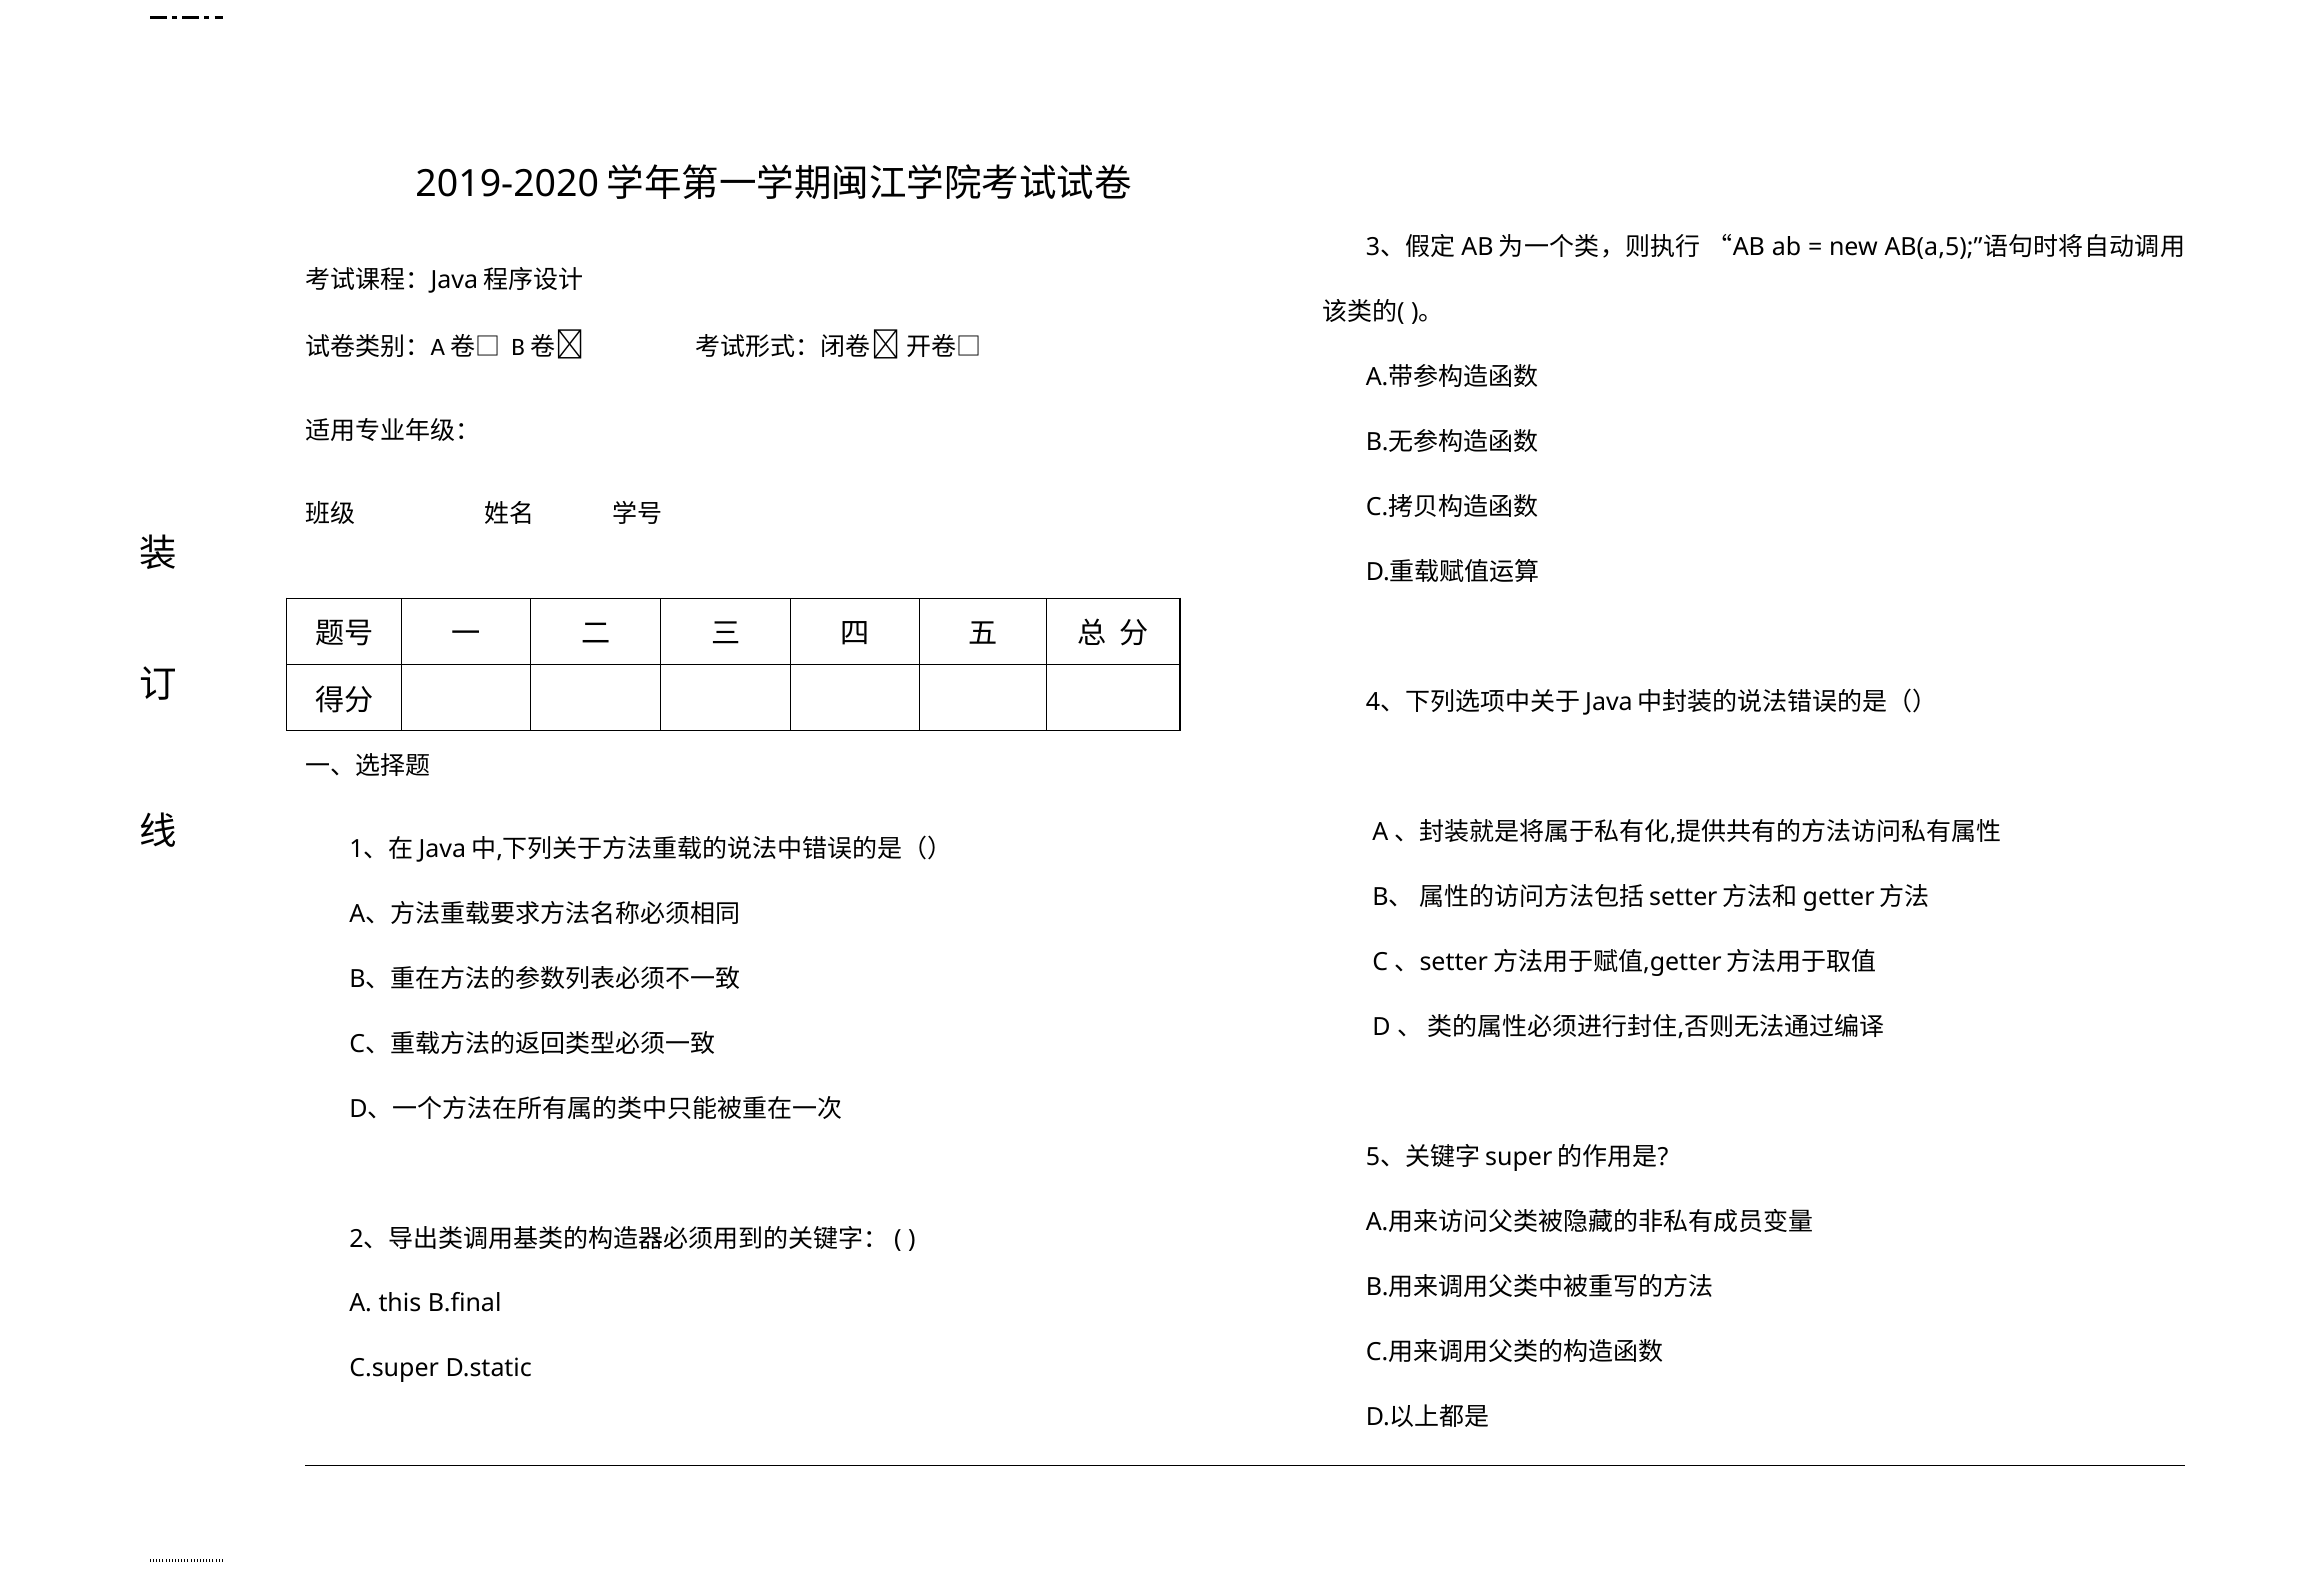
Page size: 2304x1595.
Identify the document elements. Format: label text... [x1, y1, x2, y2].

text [305, 814, 1169, 1399]
table_header 三 [661, 599, 790, 664]
table_header 四 [791, 599, 919, 664]
text 试卷类别：A卷□ B卷 考试形式：闭卷 开卷□ [305, 310, 1169, 375]
text 2019-2020学年第一学期闽江学院考试试卷 [305, 147, 1131, 212]
text 班级 姓名 学号 [305, 479, 1169, 544]
text 一、选择题 [305, 731, 1169, 796]
table_cell [661, 665, 790, 730]
table_cell [791, 665, 919, 730]
table_cell 得分 [287, 665, 401, 730]
table_cell [531, 665, 660, 730]
table_header 五 [920, 599, 1046, 664]
table_header 二 [531, 599, 660, 664]
text 适用专业年级： [305, 396, 1169, 461]
text 考试课程：Java程序设计 [305, 245, 1169, 310]
table_cell [402, 665, 530, 730]
table_header 总 分 [1047, 599, 1179, 664]
table_header 一 [402, 599, 530, 664]
table_header 题号 [287, 599, 401, 664]
table_cell [1047, 665, 1179, 730]
table_cell [920, 665, 1046, 730]
